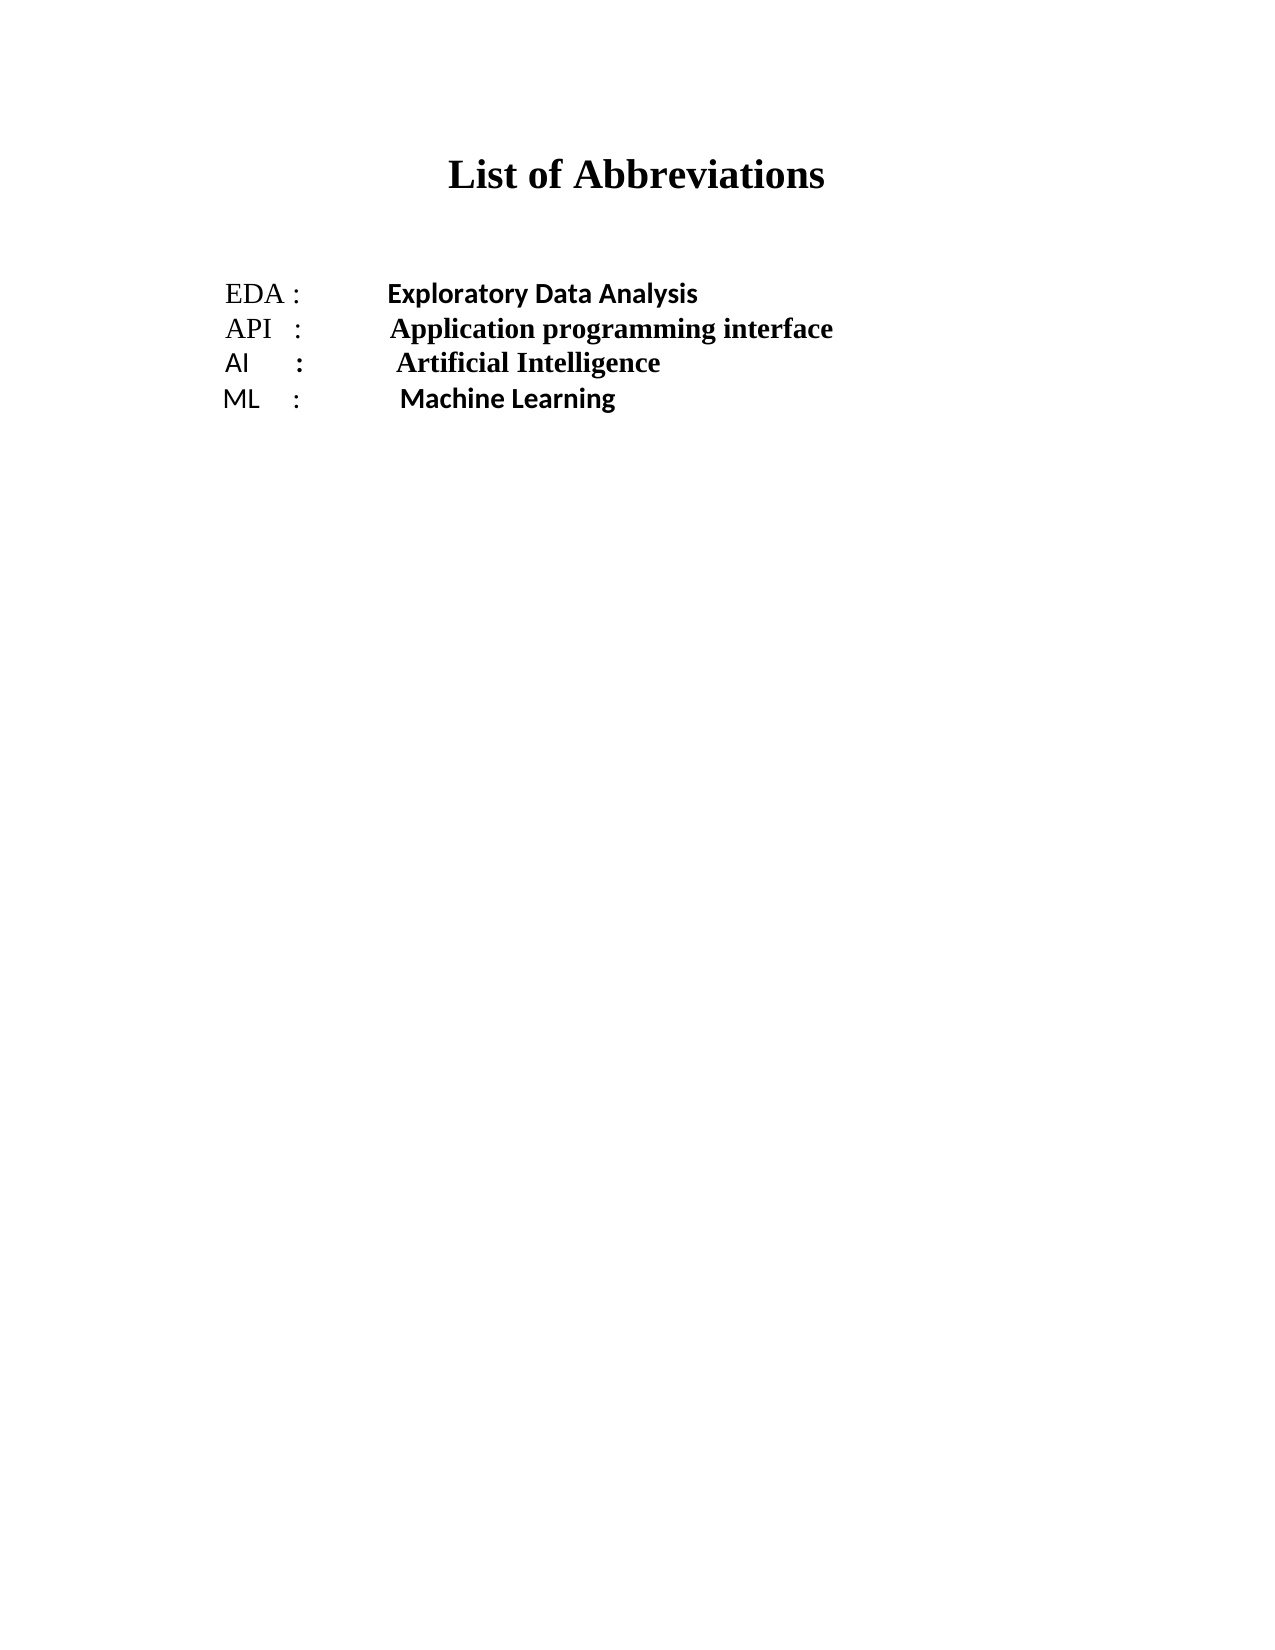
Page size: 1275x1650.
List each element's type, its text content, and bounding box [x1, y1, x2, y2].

text EDA : Exploratory Data Analysis [225, 275, 1125, 311]
text ML : Machine Learning [150, 380, 1125, 416]
text List of Abbreviations [448, 150, 1125, 198]
text AI : Artificial Intelligence [225, 344, 1125, 380]
text API : Application programming interface [225, 311, 1125, 344]
